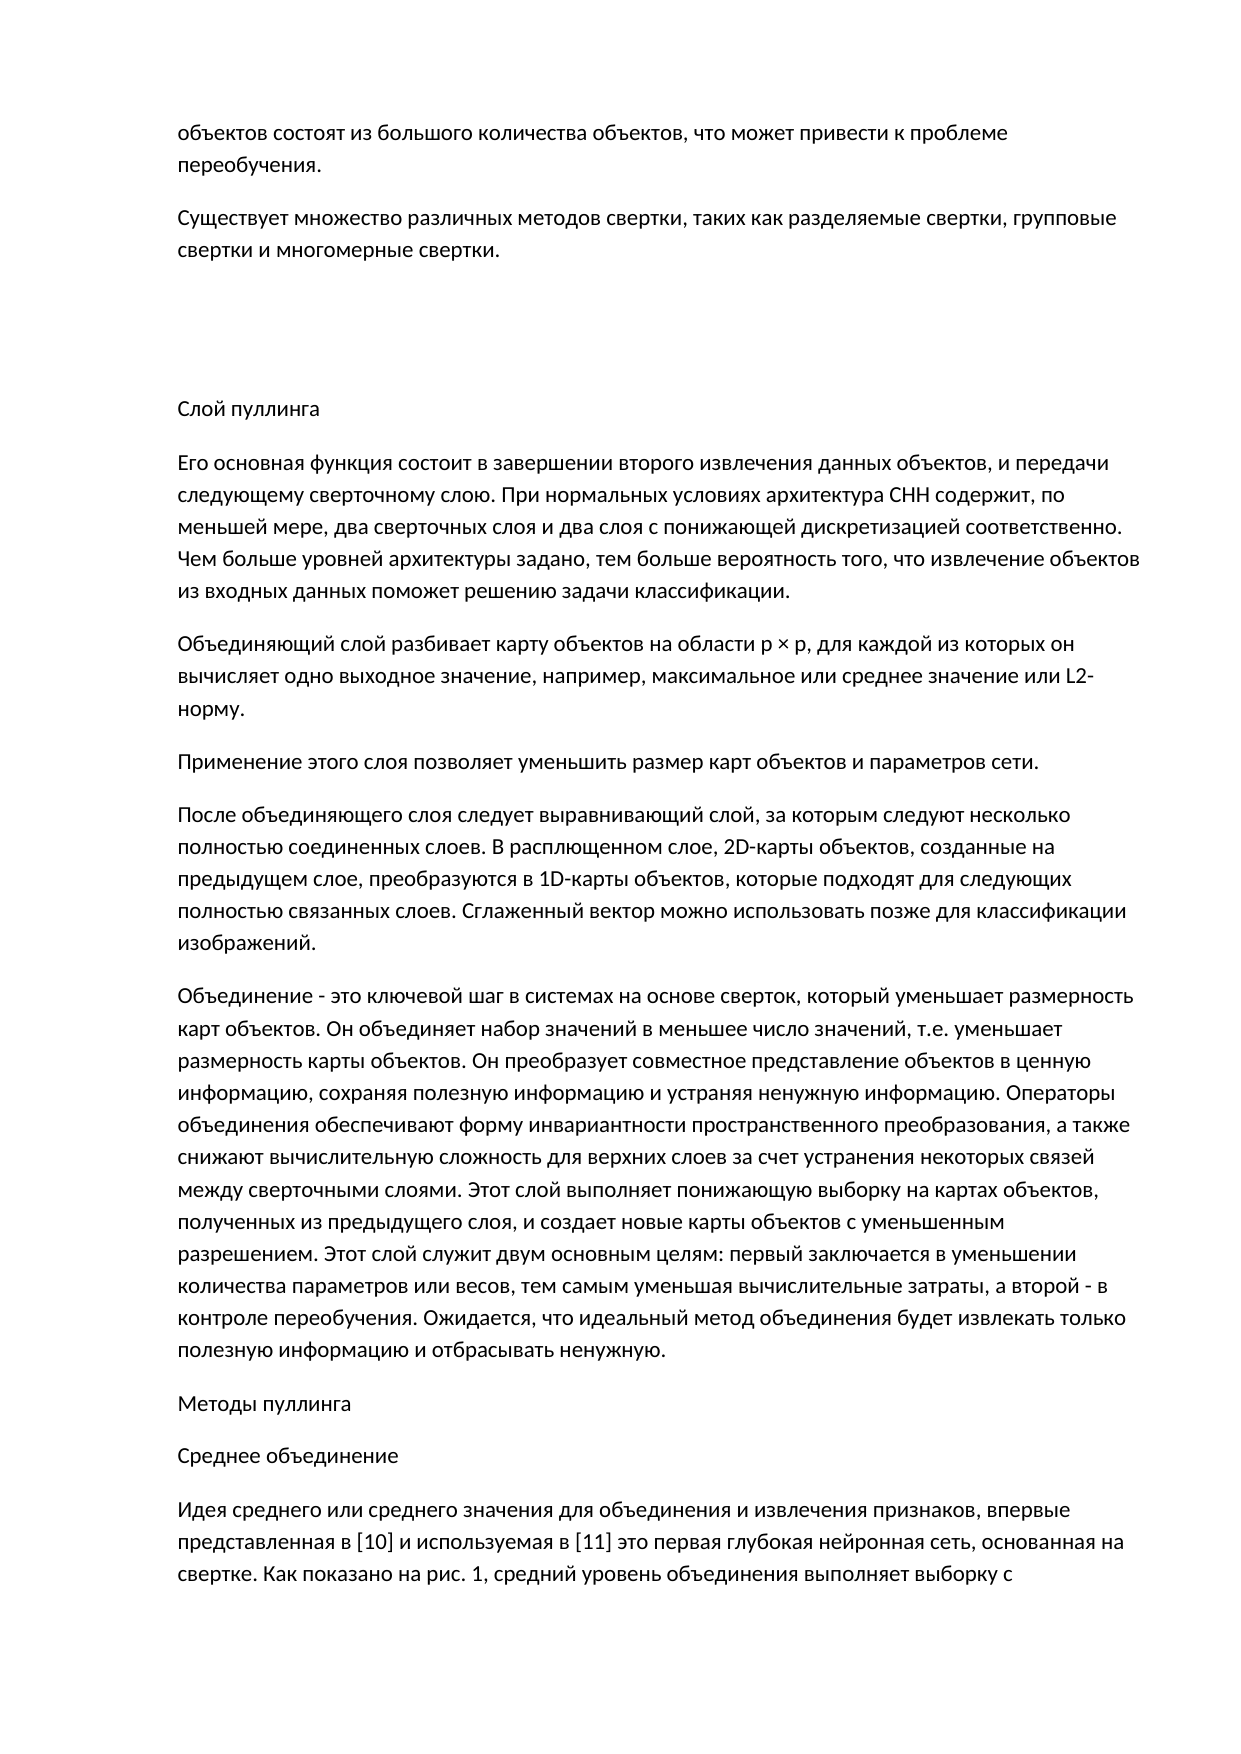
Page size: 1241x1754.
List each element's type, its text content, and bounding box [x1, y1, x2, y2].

text После объединяющего слоя следует выравнивающий слой, за которым следуют несколько полностью соединенных слоев. В расплющенном слое, 2D-карты объектов, созданные на предыдущем слое, преобразуются в 1D-карты объектов, которые подходят для следующих полностью связанных слоев. Сглаженный вектор можно использовать позже для классификации изображений. [177, 800, 1152, 957]
text Слой пуллинга [177, 394, 1152, 423]
text Объединяющий слой разбивает карту объектов на области p × p, для каждой из которых он вычисляет одно выходное значение, например, максимальное или среднее значение или L2-норму. [177, 629, 1152, 722]
text Среднее объединение [177, 1442, 1152, 1470]
text Методы пуллинга [177, 1389, 1152, 1417]
text Существует множество различных методов свертки, таких как разделяемые свертки, групповые свертки и многомерные свертки. [177, 203, 1152, 263]
text Объединение - это ключевой шаг в системах на основе сверток, который уменьшает размерность карт объектов. Он объединяет набор значений в меньшее число значений, т.е. уменьшает размерность карты объектов. Он преобразует совместное представление объектов в ценную информацию, сохраняя полезную информацию и устраняя ненужную информацию. Операторы объединения обеспечивают форму инвариантности пространственного преобразования, а также снижают вычислительную сложность для верхних слоев за счет устранения некоторых связей между сверточными слоями. Этот слой выполняет понижающую выборку на картах объектов, полученных из предыдущего слоя, и создает новые карты объектов с уменьшенным разрешением. Этот слой служит двум основным целям: первый заключается в уменьшении количества параметров или весов, тем самым уменьшая вычислительные затраты, а второй - в контроле переобучения. Ожидается, что идеальный метод объединения будет извлекать только полезную информацию и отбрасывать ненужную. [177, 982, 1152, 1364]
text Его основная функция состоит в завершении второго извлечения данных объектов, и передачи следующему сверточному слою. При нормальных условиях архитектура СНН содержит, по меньшей мере, два сверточных слоя и два слоя с понижающей дискретизацией соответственно. Чем больше уровней архитектуры задано, тем больше вероятность того, что извлечение объектов из входных данных поможет решению задачи классификации. [177, 448, 1152, 604]
text Применение этого слоя позволяет уменьшить размер карт объектов и параметров сети. [177, 747, 1152, 775]
